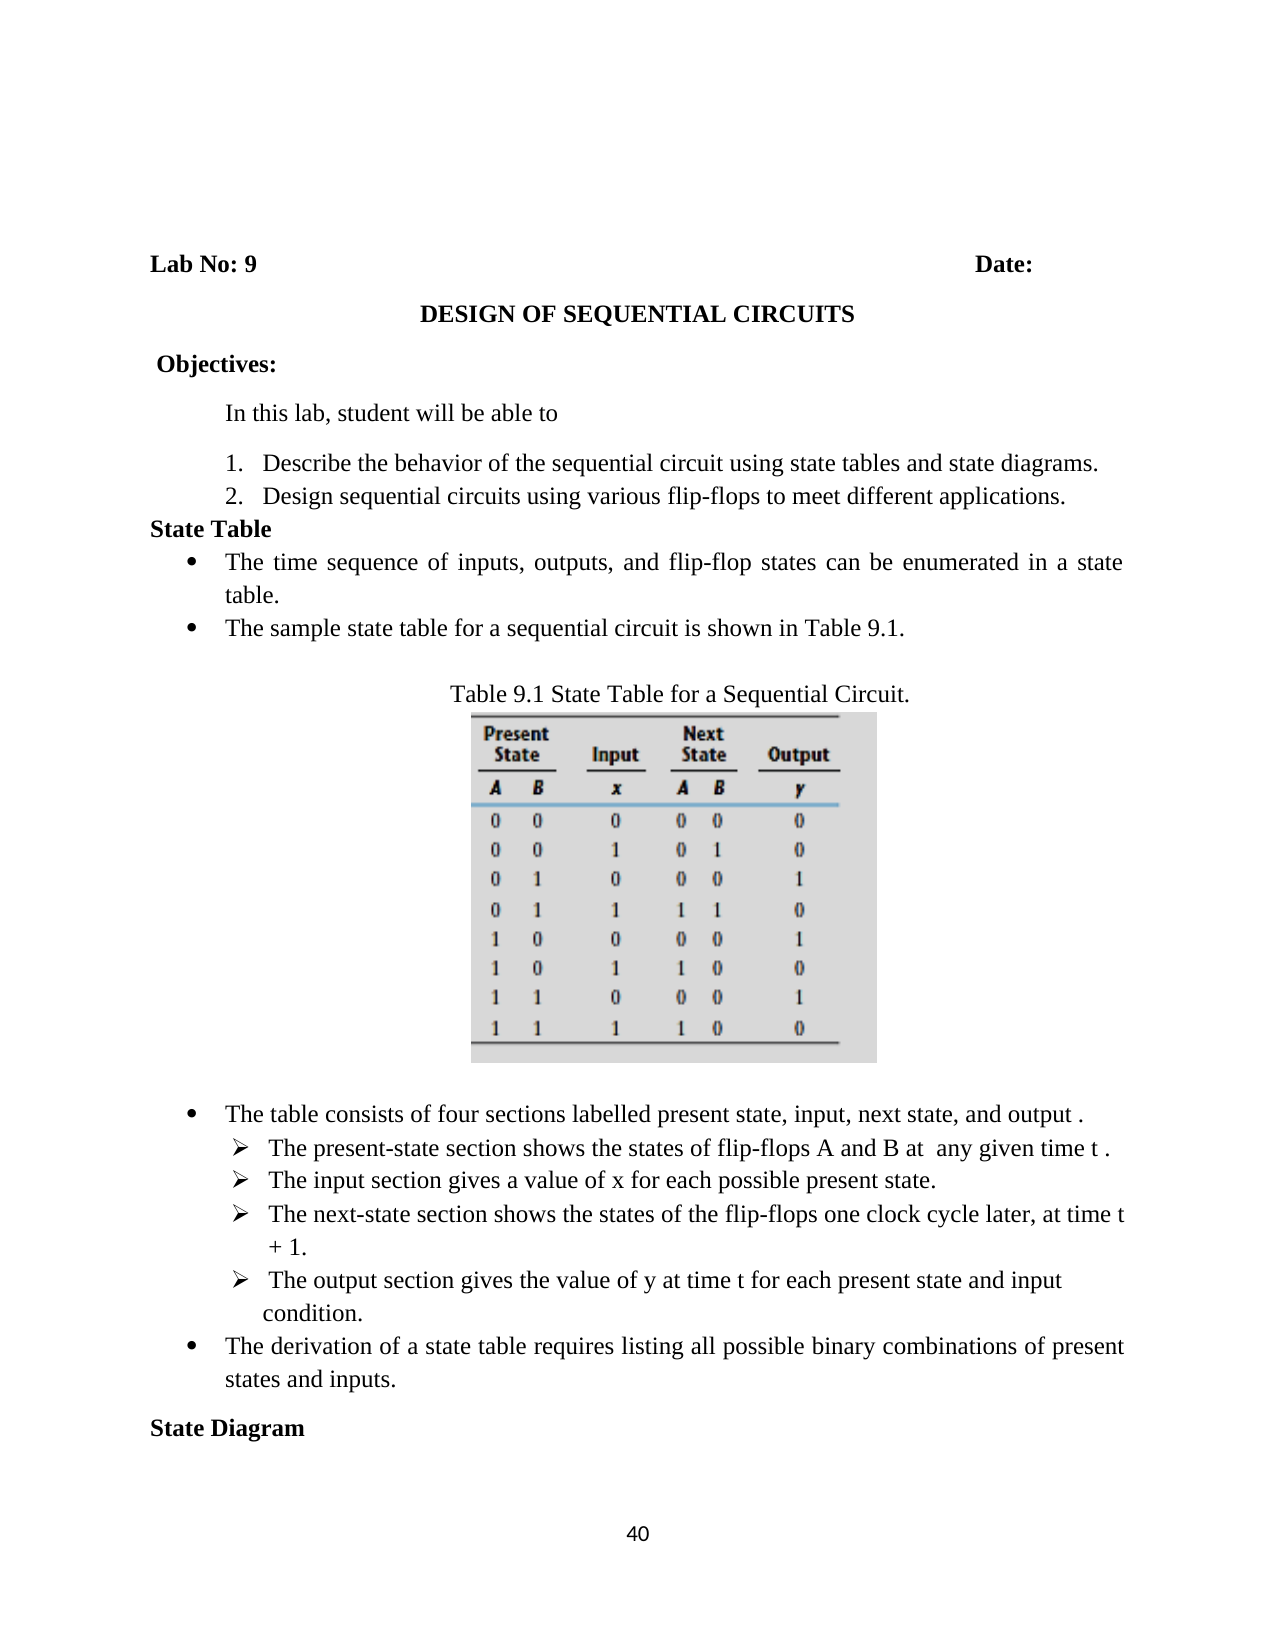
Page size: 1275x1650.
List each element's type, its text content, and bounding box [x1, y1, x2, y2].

list The derivation of a state table requires listing all possible binary combinations of present states and inputs. [187, 1331, 1125, 1392]
list The input section gives a value of x for each possible present state. [231, 1166, 1125, 1194]
list The sample state table for a sequential circuit is shown in Table 9.1. [187, 613, 1125, 642]
list Describe the behavior of the sequential circuit using state tables and state diagrams. [225, 448, 1125, 477]
list The time sequence of inputs, outputs, and flip-flop states can be enumerated in a state table. [187, 547, 1125, 609]
text DESIGN OF SEQUENTIAL CIRCUITS [150, 299, 1125, 328]
list condition. [225, 1298, 1125, 1326]
list The output section gives the value of y at time t for each present state and input [231, 1265, 1125, 1293]
list The present-state section shows the states of flip-flops A and B at any given time t . [231, 1133, 1125, 1161]
list Design sequential circuits using various flip-flops to meet different applications. [225, 481, 1125, 510]
list The table consists of four sections labelled present state, input, next state, and output . [187, 1099, 1125, 1128]
text In this lab, student will be able to [187, 398, 1125, 427]
list Table 9.1 State Table for a Sequential Circuit. [375, 679, 1125, 708]
text Lab No: 9 Date: [150, 249, 1125, 278]
picture [471, 712, 877, 1063]
text State Diagram [150, 1413, 1125, 1442]
list State Table [150, 514, 1125, 543]
list The next-state section shows the states of the flip-flops one clock cycle later, at time t + 1. [231, 1199, 1125, 1260]
text Objectives: [150, 349, 1125, 377]
